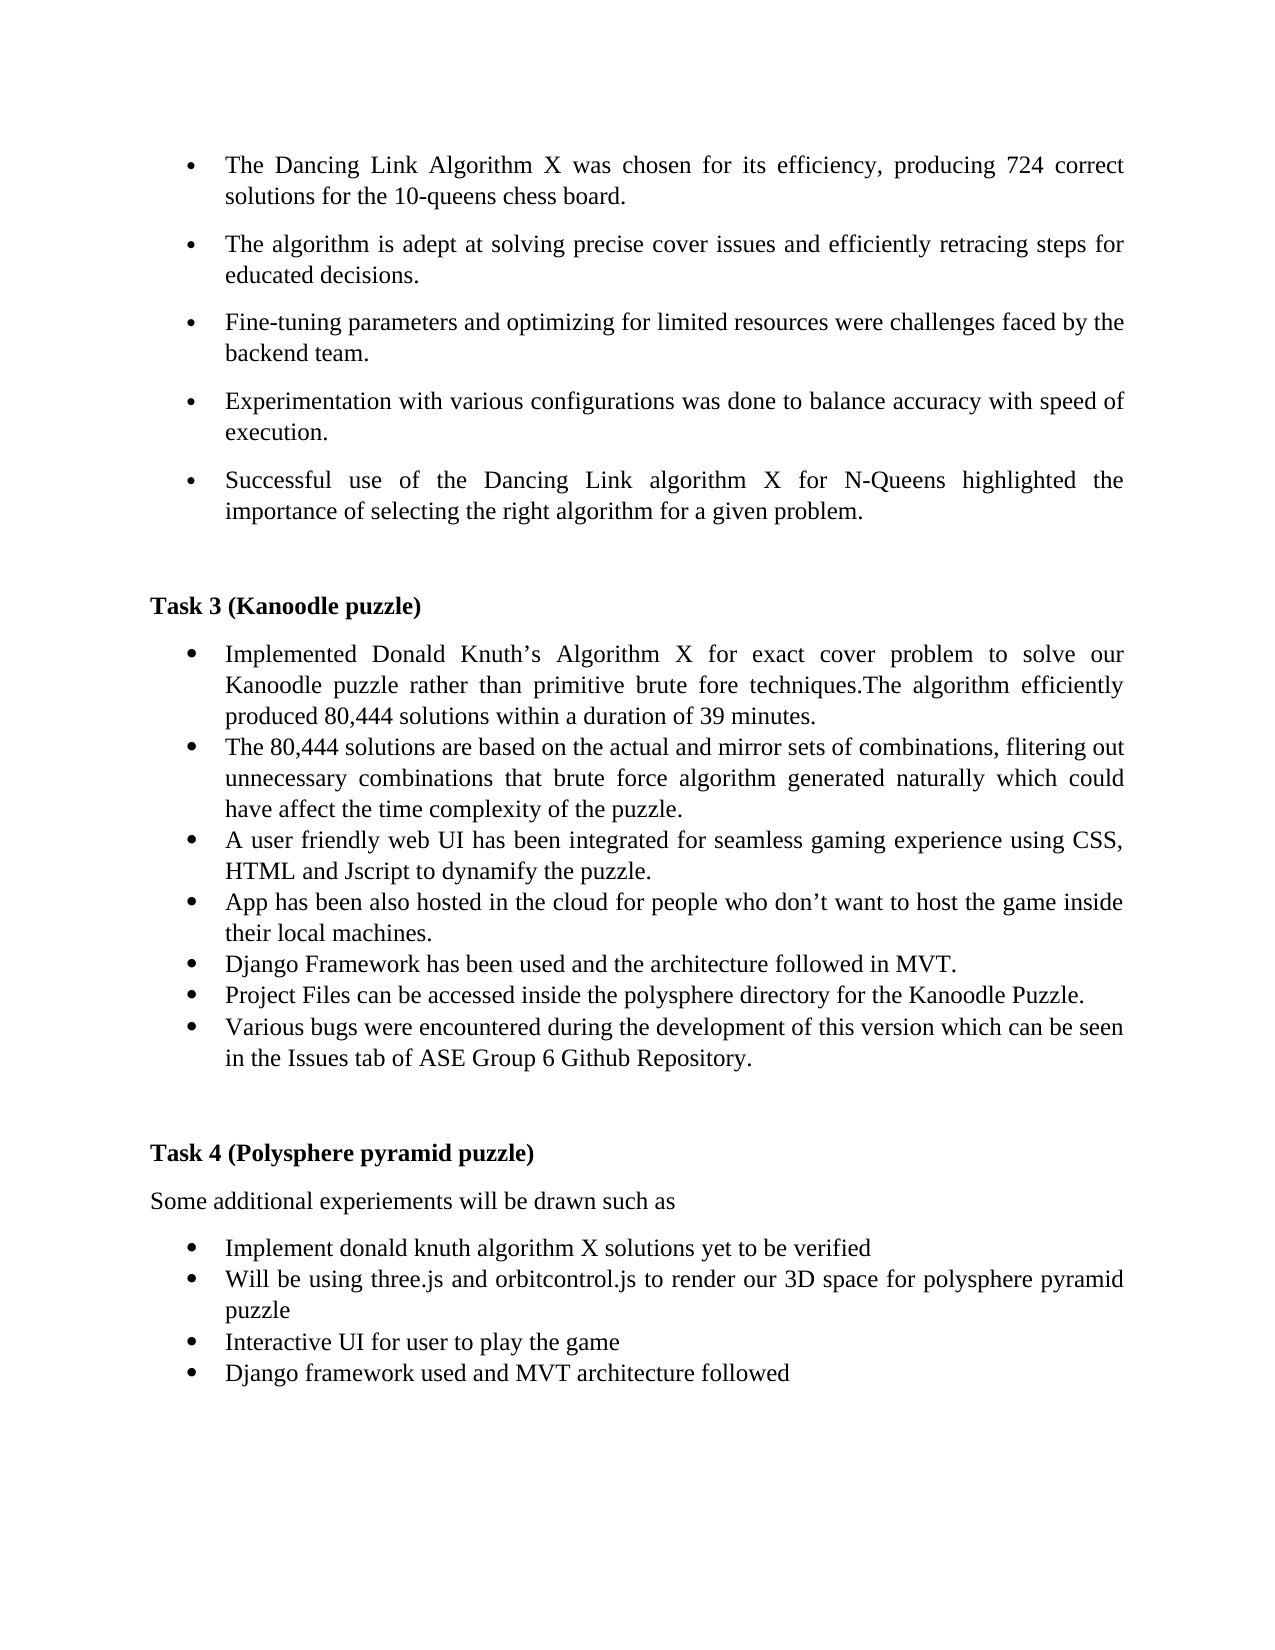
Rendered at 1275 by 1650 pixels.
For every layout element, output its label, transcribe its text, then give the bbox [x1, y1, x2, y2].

list Fine-tuning parameters and optimizing for limited resources were challenges faced by the backend team. [187, 307, 1125, 367]
list Experimentation with various configurations was done to balance accuracy with speed of execution. [187, 386, 1125, 446]
list Successful use of the Dancing Link algorithm X for N-Queens highlighted the importance of selecting the right algorithm for a given problem. [187, 465, 1125, 525]
list Various bugs were encountered during the development of this version which can be seen in the Issues tab of ASE Group 6 Github Repository. [187, 1012, 1125, 1071]
list Interactive UI for user to play the game [187, 1327, 1125, 1355]
text Task 3 (Kanoodle puzzle) [150, 591, 1125, 620]
text Task 4 (Polysphere pyramid puzzle) [150, 1138, 1125, 1167]
list The Dancing Link Algorithm X was chosen for its efficiency, producing 724 correct solutions for the 10-queens chess board. [187, 150, 1125, 210]
list A user friendly web UI has been integrated for seamless gaming experience using CSS, HTML and Jscript to dynamify the puzzle. [187, 825, 1125, 885]
list Implemented Donald Knuth’s Algorithm X for exact cover problem to solve our Kanoodle puzzle rather than primitive brute fore techniques.The algorithm efficiently produced 80,444 solutions within a duration of 39 minutes. [187, 639, 1125, 730]
list Project Files can be accessed inside the polysphere directory for the Kanoodle Puzzle. [187, 981, 1125, 1009]
list Will be using three.js and orbitcontrol.js to render our 3D space for polysphere pyramid puzzle [187, 1264, 1125, 1324]
list App has been also hosted in the cloud for people who don’t want to host the game inside their local machines. [187, 887, 1125, 947]
list Django framework used and MVT architecture followed [187, 1358, 1125, 1386]
text Some additional experiements will be drawn such as [150, 1186, 1125, 1214]
list Implement donald knuth algorithm X solutions yet to be verified [187, 1233, 1125, 1262]
list The 80,444 solutions are based on the actual and mirror sets of combinations, flitering out unnecessary combinations that brute force algorithm generated naturally which could have affect the time complexity of the puzzle. [187, 732, 1125, 823]
list Django Framework has been used and the architecture followed in MVT. [187, 949, 1125, 978]
list The algorithm is adept at solving precise cover issues and efficiently retracing steps for educated decisions. [187, 229, 1125, 288]
